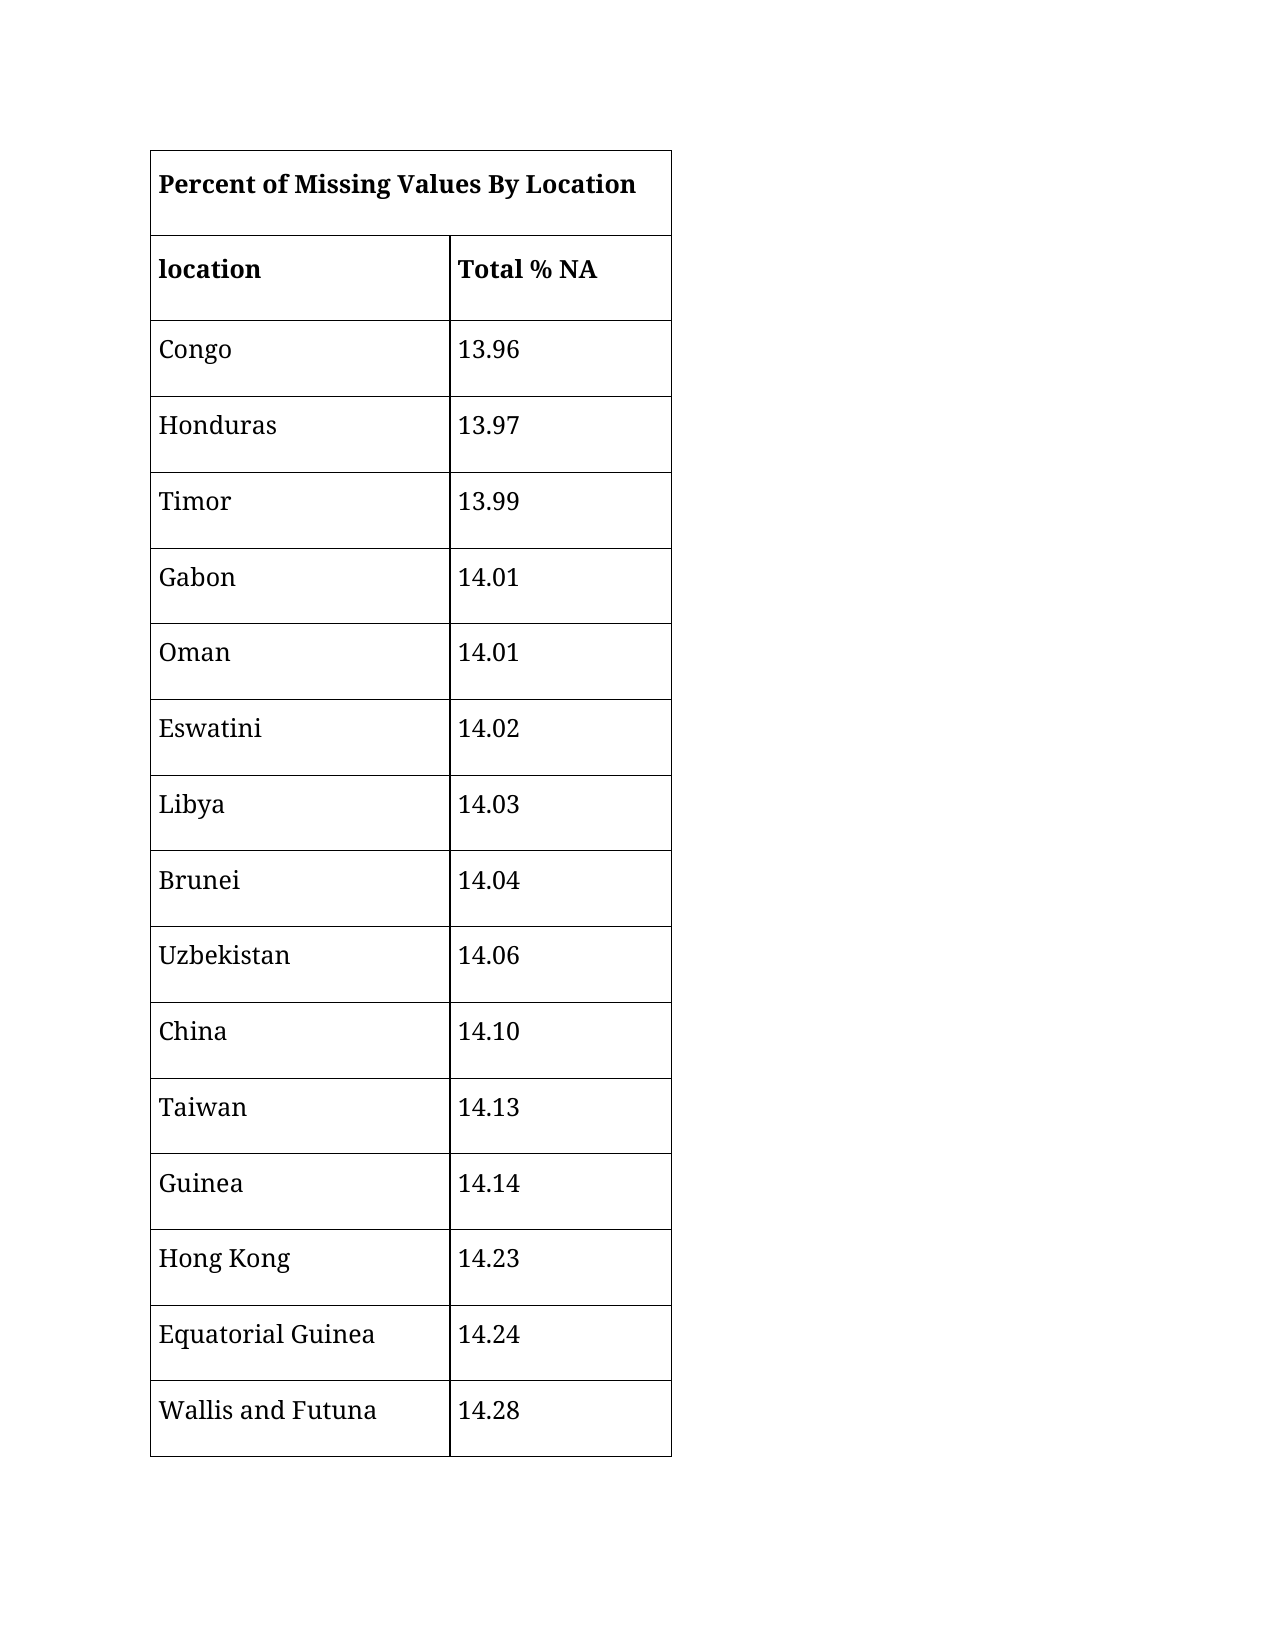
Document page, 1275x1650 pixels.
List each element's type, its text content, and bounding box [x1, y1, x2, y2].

table_cell Honduras [151, 397, 449, 472]
table_cell 13.96 [451, 321, 671, 396]
table_cell Guinea [151, 1154, 449, 1229]
table_cell Equatorial Guinea [151, 1306, 449, 1380]
table_cell 14.01 [451, 624, 671, 699]
table_cell 14.14 [451, 1154, 671, 1229]
table_cell 14.10 [451, 1003, 671, 1077]
table_header Percent of Missing Values By Location [151, 151, 671, 235]
table_cell 13.99 [451, 473, 671, 547]
table_cell 14.02 [451, 700, 671, 774]
table_cell Total % NA [451, 236, 671, 320]
table_cell Uzbekistan [151, 927, 449, 1002]
table_cell Libya [151, 776, 449, 850]
table_cell 14.24 [451, 1306, 671, 1380]
table_cell 14.23 [451, 1230, 671, 1305]
table_cell 14.01 [451, 549, 671, 623]
table_cell 14.13 [451, 1079, 671, 1153]
table_cell Hong Kong [151, 1230, 449, 1305]
table_cell Brunei [151, 851, 449, 926]
table_cell Taiwan [151, 1079, 449, 1153]
table_cell Gabon [151, 549, 449, 623]
table_cell location [151, 236, 449, 320]
table_cell 13.97 [451, 397, 671, 472]
table_cell 14.06 [451, 927, 671, 1002]
table_cell Oman [151, 624, 449, 699]
table_cell Timor [151, 473, 449, 547]
table_cell China [151, 1003, 449, 1077]
table_cell 14.03 [451, 776, 671, 850]
table_cell Congo [151, 321, 449, 396]
table_cell Eswatini [151, 700, 449, 774]
table_cell 14.28 [451, 1381, 671, 1456]
table_cell 14.04 [451, 851, 671, 926]
table_cell Wallis and Futuna [151, 1381, 449, 1456]
